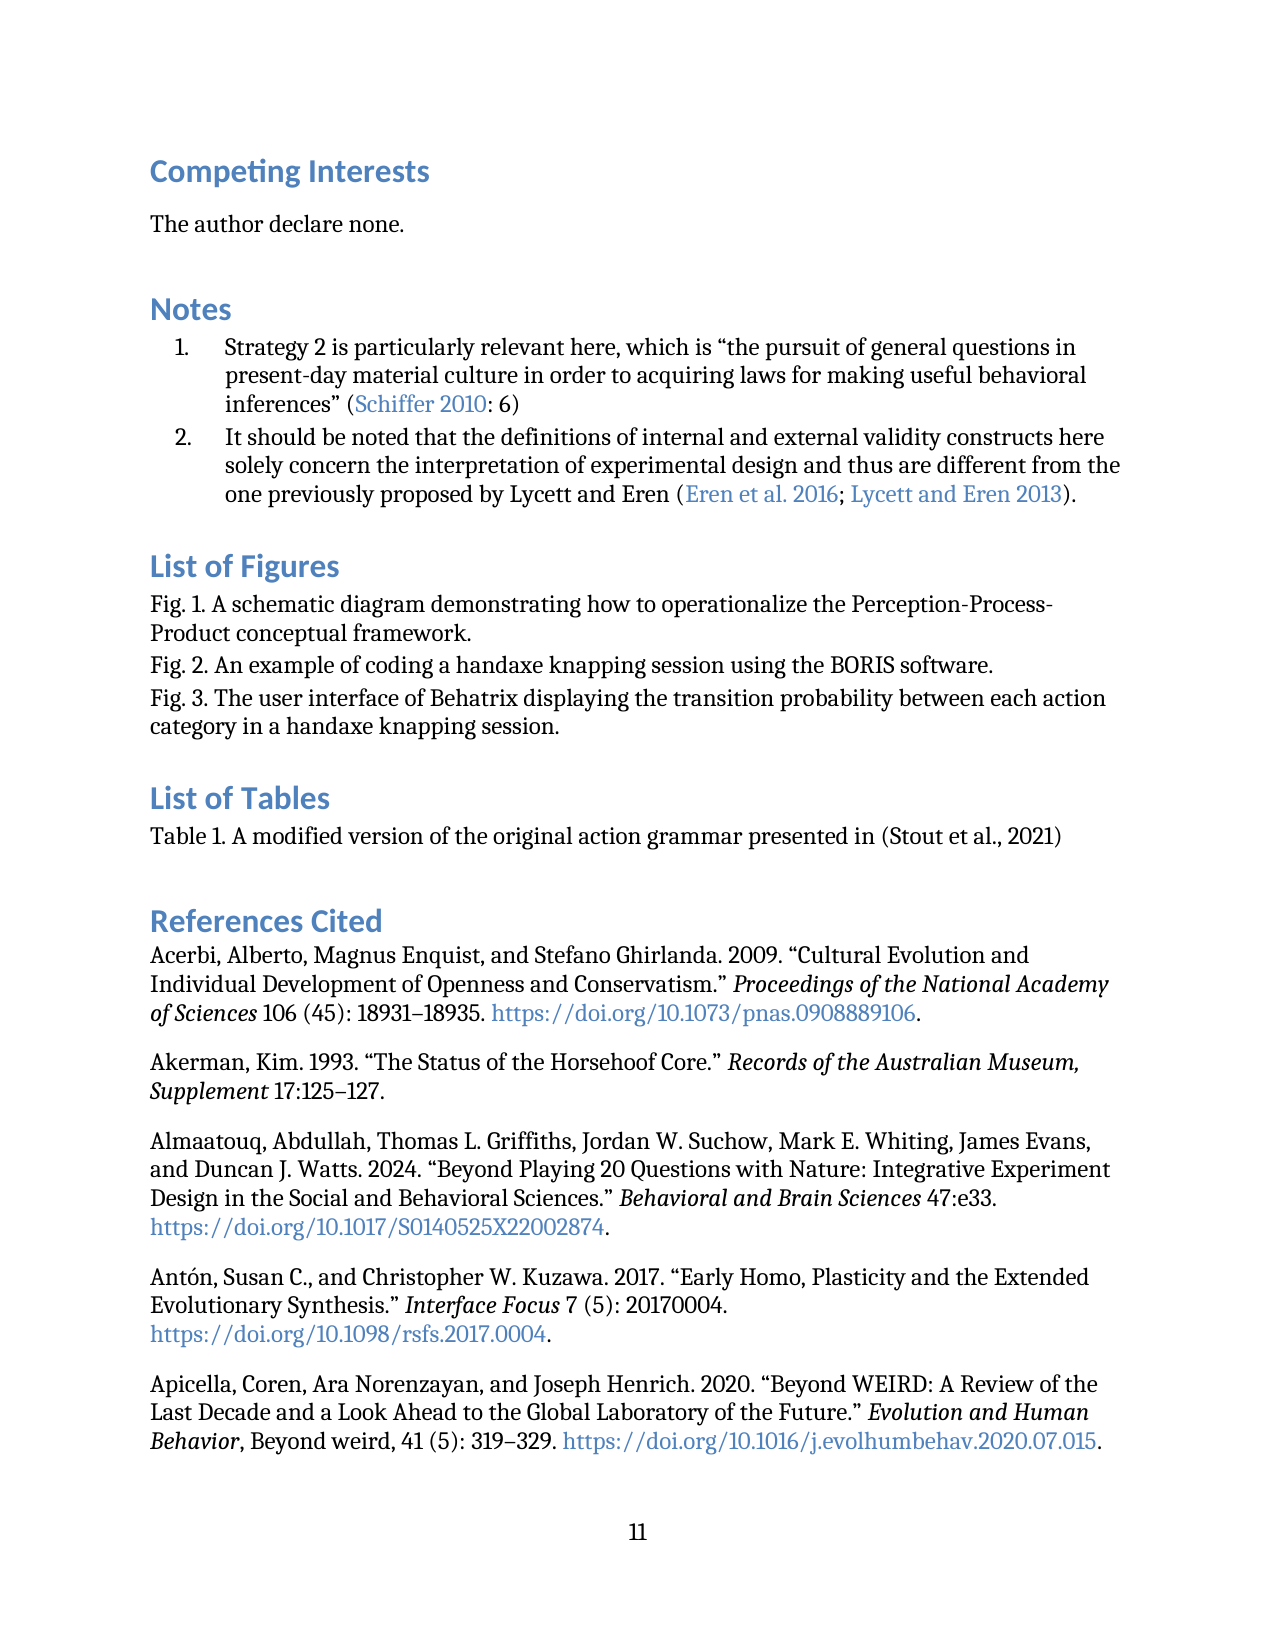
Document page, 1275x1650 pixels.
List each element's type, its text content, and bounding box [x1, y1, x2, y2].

text Acerbi, Alberto, Magnus Enquist, and Stefano Ghirlanda. 2009. “Cultural Evolution and Individual Development of Openness and Conservatism.” Proceedings of the National Academy of Sciences 106 (45): 18931–18935. https://doi.org/10.1073/pnas.0908889106. [150, 941, 1125, 1027]
text Almaatouq, Abdullah, Thomas L. Griffiths, Jordan W. Suchow, Mark E. Whiting, James Evans, and Duncan J. Watts. 2024. “Beyond Playing 20 Questions with Nature: Integrative Experiment Design in the Social and Behavioral Sciences.” Behavioral and Brain Sciences 47:e33. https://doi.org/10.1017/S0140525X22002874. [150, 1127, 1125, 1242]
text List of Tables [150, 777, 1125, 818]
list Strategy 2 is particularly relevant here, which is “the pursuit of general questions in present-day material culture in order to acquiring laws for making useful behavioral inferences” (Schiffer 2010: 6) [175, 333, 1125, 419]
text List of Figures [150, 545, 1125, 586]
text Table 1. A modified version of the original action grammar presented in (Stout et al., 2021) [150, 822, 1125, 850]
text The author declare none. [150, 209, 1125, 238]
text Antón, Susan C., and Christopher W. Kuzawa. 2017. “Early Homo, Plasticity and the Extended Evolutionary Synthesis.” Interface Focus 7 (5): 20170004. https://doi.org/10.1098/rsfs.2017.0004. [150, 1262, 1125, 1349]
subtitle Competing Interests [150, 150, 1125, 191]
text Fig. 3. The user interface of Behatrix displaying the transition probability between each action category in a handaxe knapping session. [150, 683, 1125, 741]
list It should be noted that the definitions of internal and external validity constructs here solely concern the interpretation of experimental design and thus are different from the one previously proposed by Lycett and Eren (Eren et al. 2016; Lycett and Eren 2013). [175, 423, 1125, 509]
text Akerman, Kim. 1993. “The Status of the Horsehoof Core.” Records of the Australian Museum, Supplement 17:125–127. [150, 1048, 1125, 1106]
text Fig. 1. A schematic diagram demonstrating how to operationalize the Perception-Process-Product conceptual framework. [150, 590, 1125, 647]
text Fig. 2. An example of coding a handaxe knapping session using the BORIS software. [150, 651, 1125, 680]
subtitle References Cited [150, 900, 1125, 941]
subtitle Notes [150, 288, 1125, 329]
text Apicella, Coren, Ara Norenzayan, and Joseph Henrich. 2020. “Beyond WEIRD: A Review of the Last Decade and a Look Ahead to the Global Laboratory of the Future.” Evolution and Human Behavior, Beyond weird, 41 (5): 319–329. https://doi.org/10.1016/j.evolhumbehav.2020.07.015. [150, 1369, 1125, 1456]
